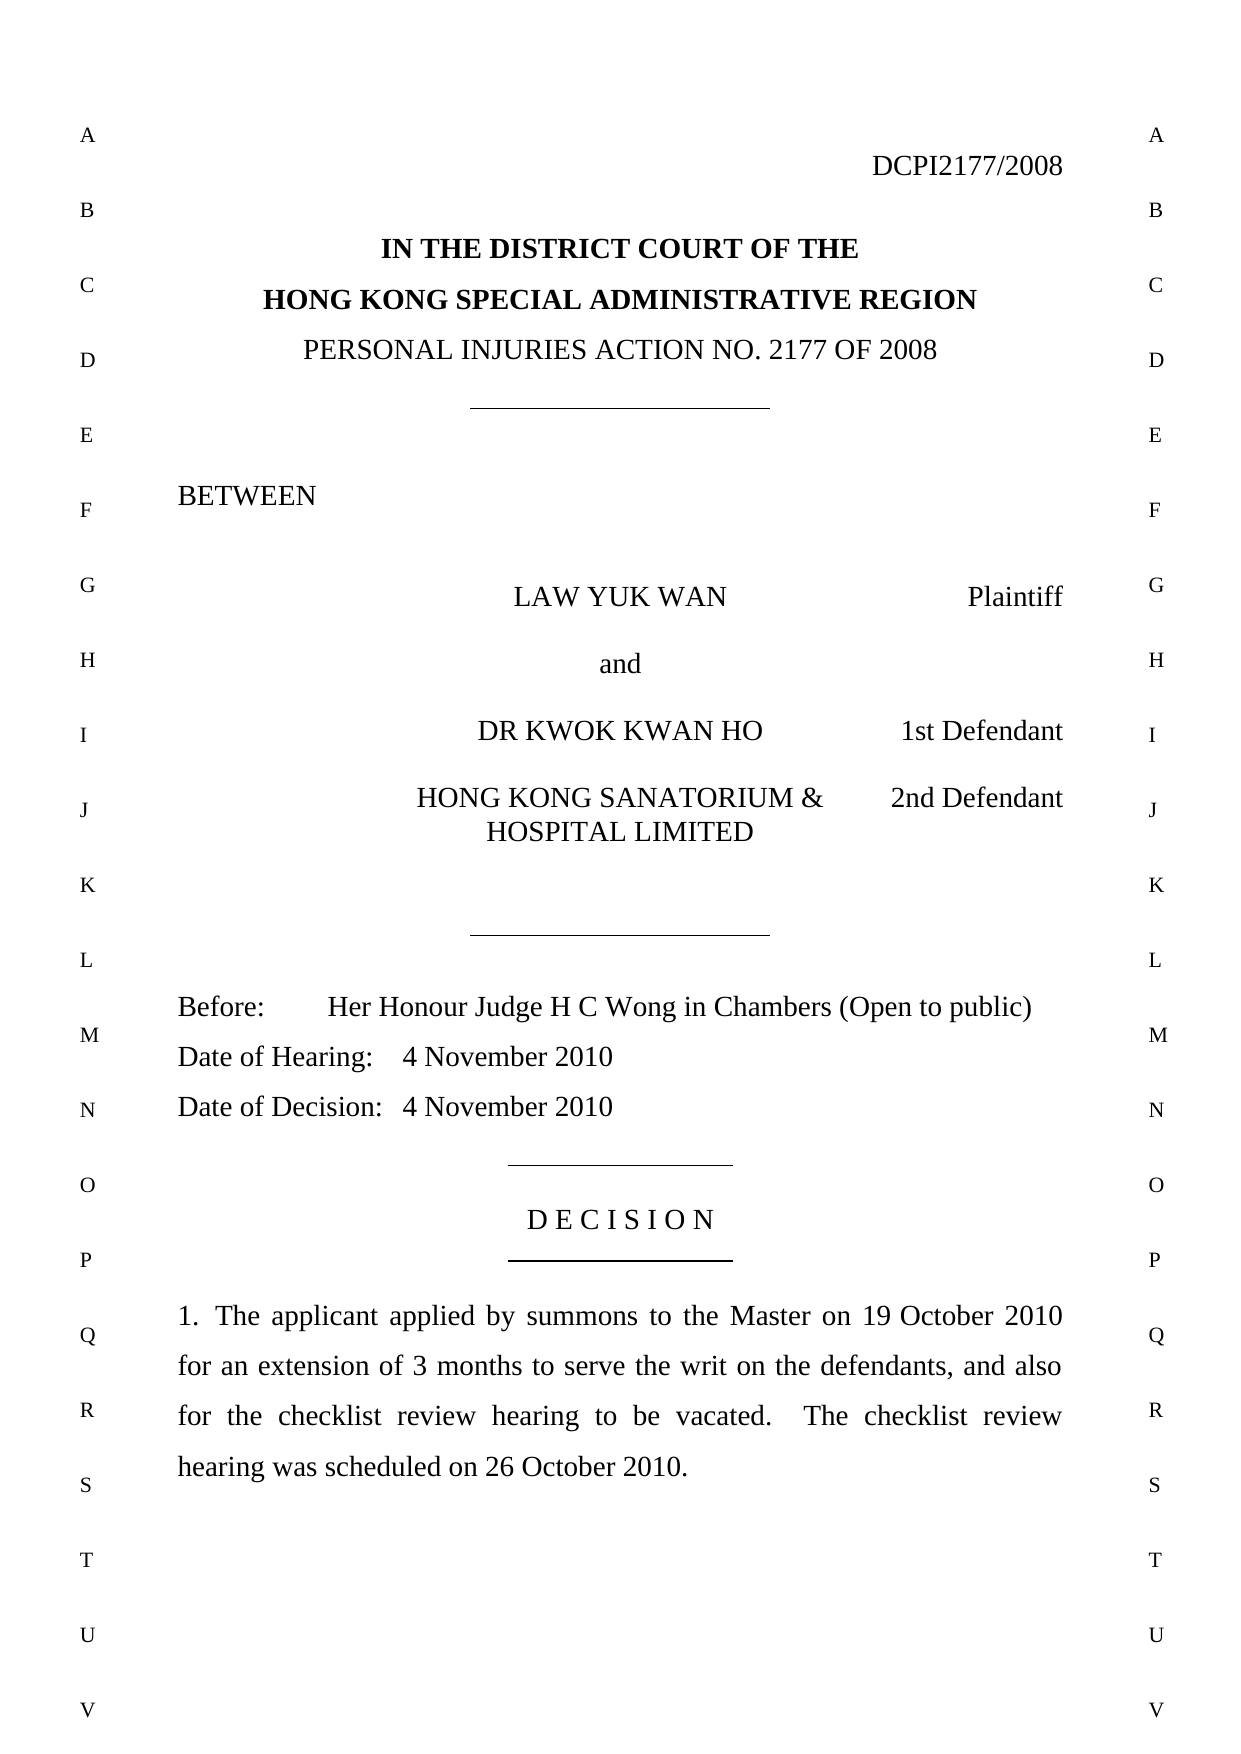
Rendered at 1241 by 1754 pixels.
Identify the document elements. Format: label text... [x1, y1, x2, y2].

list The applicant applied by summons to the Master on 19 October 2010 for an extension of 3 months to serve the writ on the defendants, and also for the checklist review hearing to be vacated. The checklist review hearing was scheduled on 26 October 2010. [177, 1298, 1063, 1482]
subtitle D E C I S I O N [177, 1202, 1063, 1235]
subtitle IN THE DISTRICT COURT OF THE [177, 232, 1063, 265]
subtitle PERSONAL INJURIES ACTION NO. 2177 OF 2008 [177, 332, 1063, 366]
text Date of Hearing: 4 November 2010 [177, 1039, 1063, 1072]
subtitle DCPI2177/2008 [177, 148, 1063, 181]
text HONG KONG SANATORIUM & 2nd Defendant [177, 780, 1063, 814]
text Date of Decision: 4 November 2010 [177, 1089, 1063, 1123]
text LAW YUK WAN Plaintiff [177, 579, 1063, 612]
text BETWEEN [177, 478, 1063, 512]
subtitle Before: Her Honour Judge H C Wong in Chambers (Open to public) [177, 989, 1063, 1022]
subtitle HONG KONG SPECIAL ADMINISTRATIVE REGION [177, 282, 1063, 315]
text DR KWOK KWAN HO 1st Defendant [177, 713, 1063, 747]
text HOSPITAL LIMITED [177, 814, 1063, 847]
text and [177, 646, 1063, 679]
